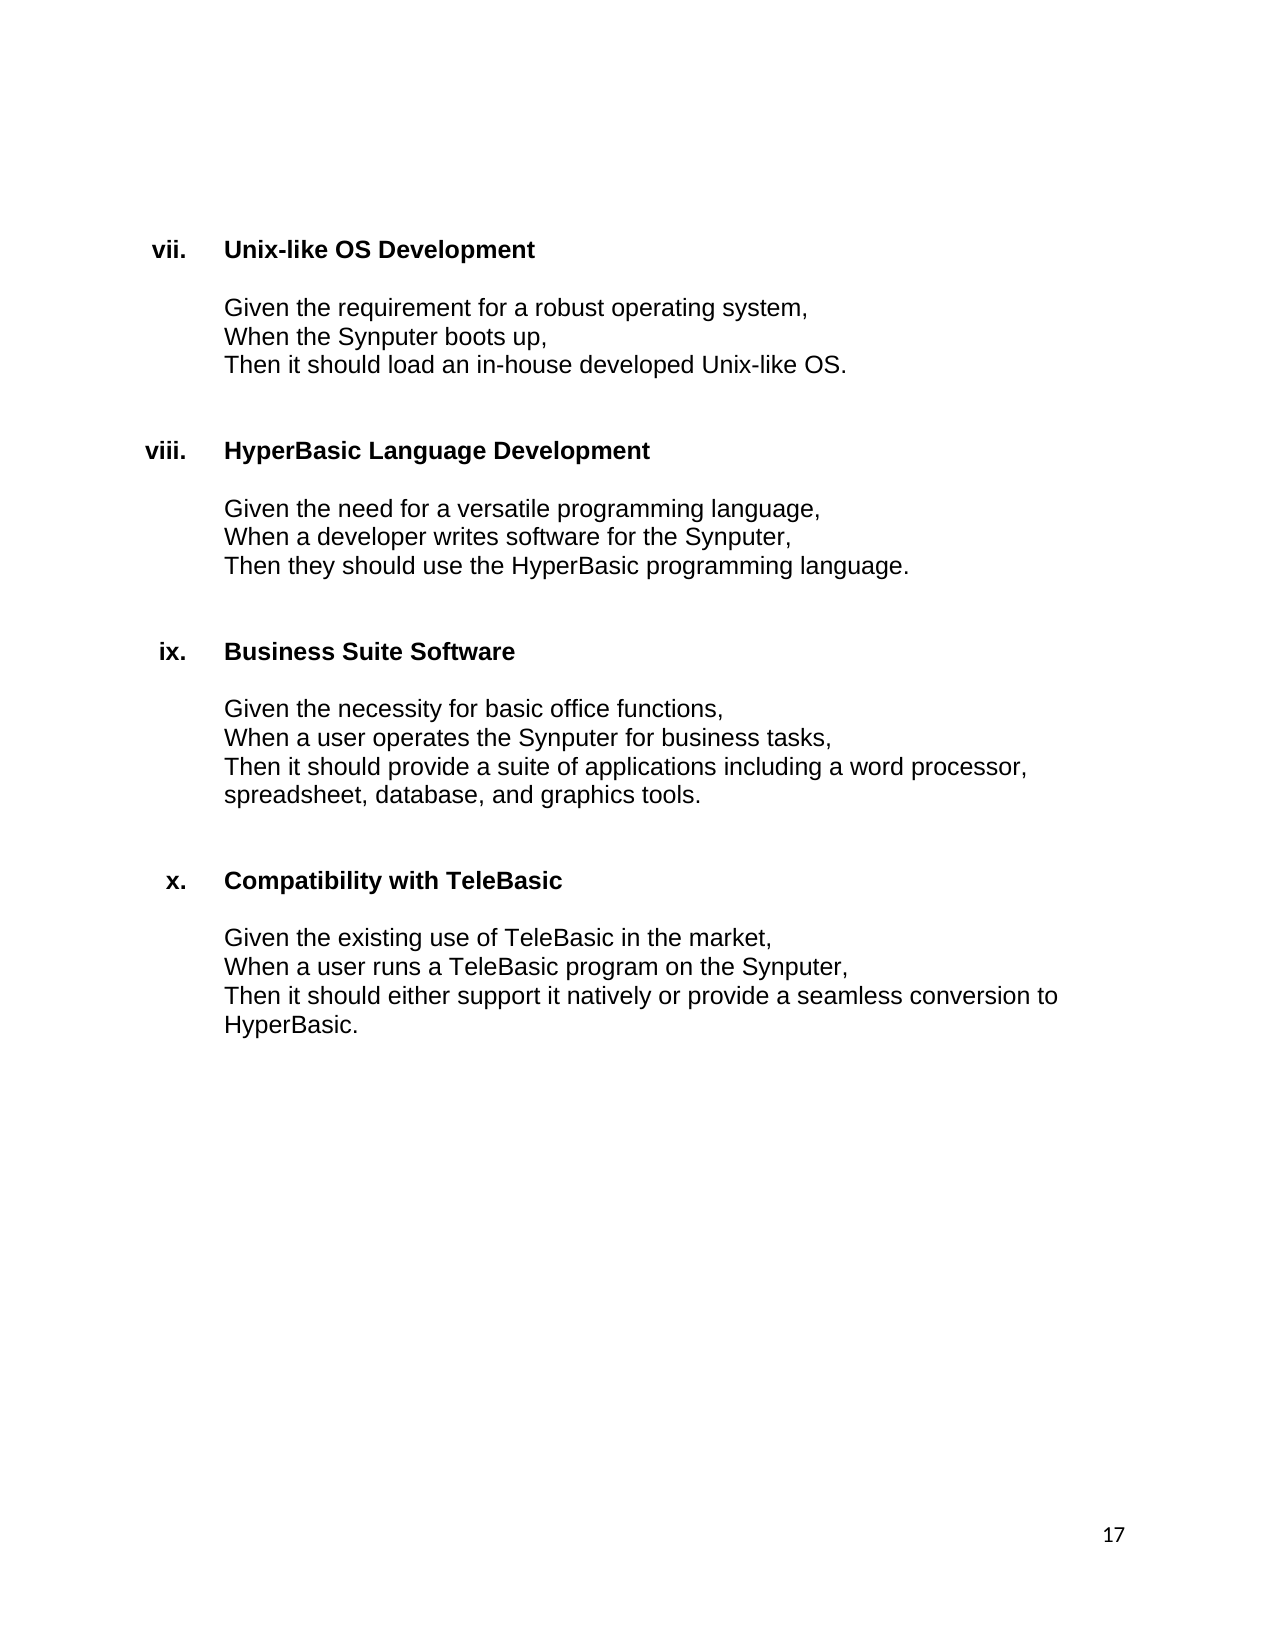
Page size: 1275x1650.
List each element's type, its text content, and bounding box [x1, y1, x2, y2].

text When a user operates the Synputer for business tasks, [224, 723, 1125, 752]
text When a user runs a TeleBasic program on the Synputer, [224, 952, 1125, 981]
text Then it should load an in-house developed Unix-like OS. [224, 351, 1125, 379]
text Then it should provide a suite of applications including a word processor, spreadsheet, database, and graphics tools. [224, 752, 1125, 809]
text Given the need for a versatile programming language, [224, 493, 1125, 522]
list Unix-like OS Development [186, 236, 1125, 264]
text When the Synputer boots up, [224, 322, 1125, 351]
text Then it should either support it natively or provide a seamless conversion to HyperBasic. [224, 981, 1125, 1038]
list Business Suite Software [186, 637, 1125, 665]
text When a developer writes software for the Synputer, [224, 522, 1125, 551]
list HyperBasic Language Development [186, 436, 1125, 465]
text Given the requirement for a robust operating system, [224, 293, 1125, 322]
text Given the necessity for basic office functions, [224, 694, 1125, 723]
list Compatibility with TeleBasic [186, 866, 1125, 894]
text Then they should use the HyperBasic programming language. [224, 551, 1125, 580]
text Given the existing use of TeleBasic in the market, [224, 923, 1125, 952]
